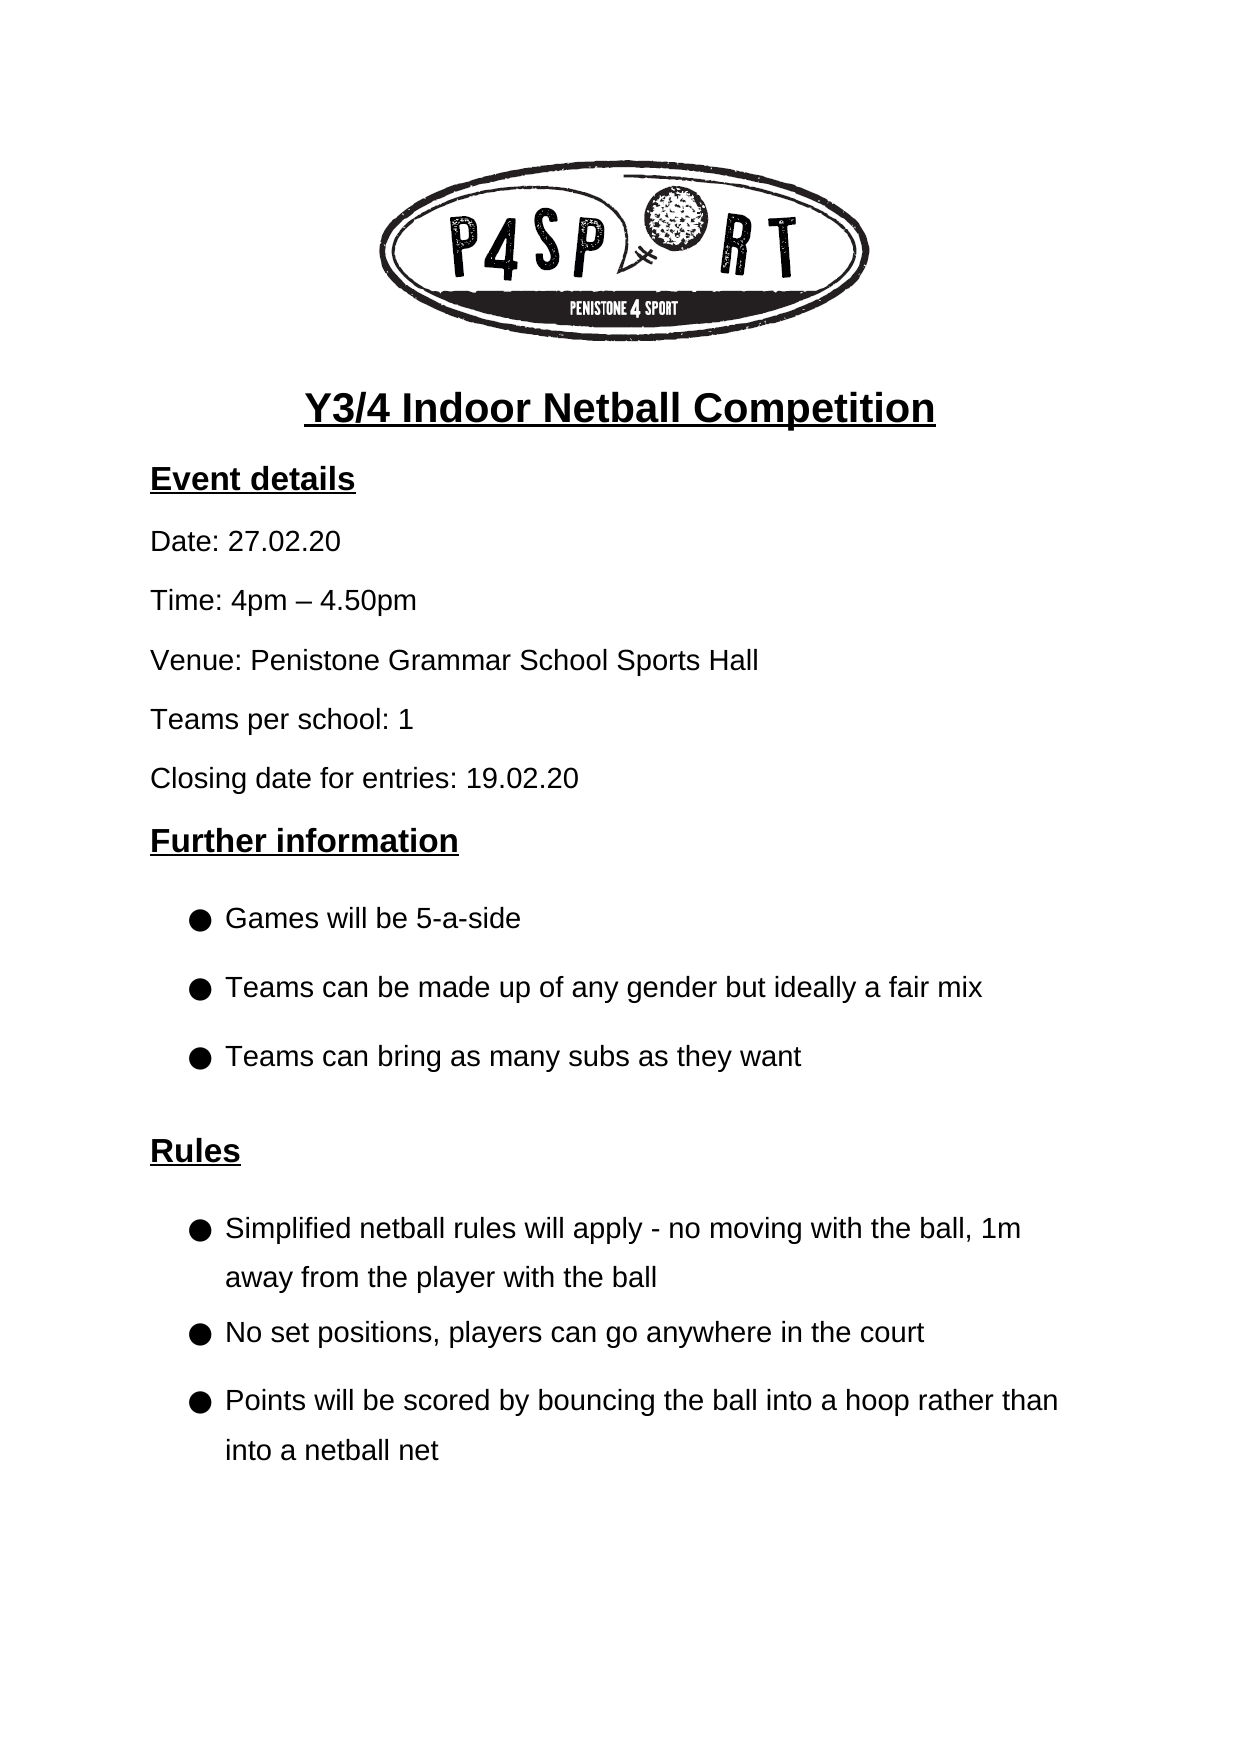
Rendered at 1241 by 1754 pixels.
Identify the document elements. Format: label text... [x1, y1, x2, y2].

text Event details [150, 459, 1090, 497]
text Teams per school: 1 [150, 702, 1090, 736]
list Games will be 5-a-side [187, 886, 1090, 946]
text Time: 4pm – 4.50pm [150, 583, 1090, 617]
text Closing date for entries: 19.02.20 [150, 761, 1090, 795]
text Y3/4 Indoor Netball Competition [150, 383, 1090, 431]
picture [350, 150, 890, 358]
text Rules [150, 1131, 1090, 1169]
list Points will be scored by bouncing the ball into a hoop rather than into a netball net [187, 1368, 1090, 1466]
text Date: 27.02.20 [150, 524, 1090, 557]
list No set positions, players can go anywhere in the court [187, 1299, 1090, 1359]
text Further information [150, 821, 1090, 859]
list Simplified netball rules will apply - no moving with the ball, 1m away from the player with the ball [187, 1196, 1090, 1294]
text Venue: Penistone Grammar School Sports Hall [150, 643, 1090, 676]
list Teams can be made up of any gender but ideally a fair mix [187, 954, 1090, 1014]
list Teams can bring as many subs as they want [187, 1023, 1090, 1083]
